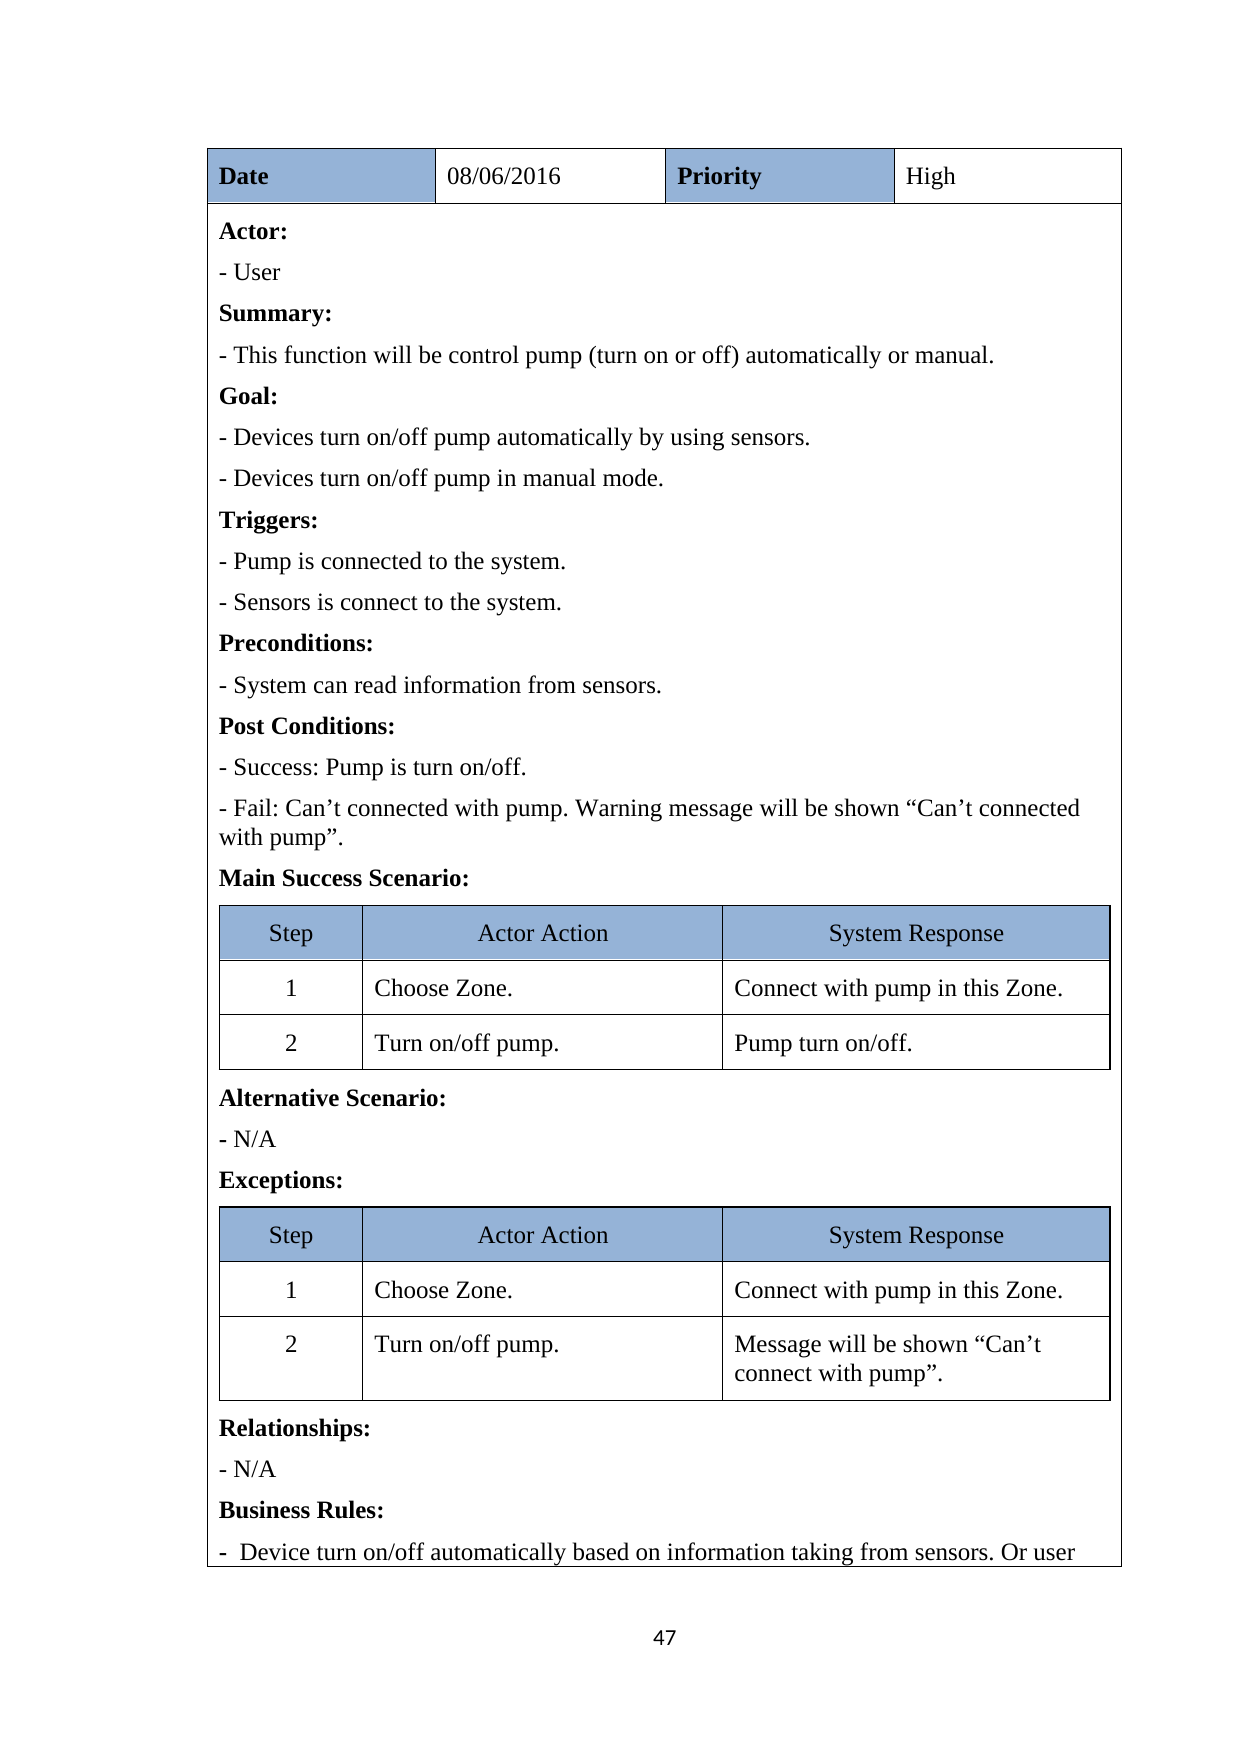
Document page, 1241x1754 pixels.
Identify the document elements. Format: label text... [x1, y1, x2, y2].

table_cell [208, 204, 1121, 1566]
table_cell Priority [666, 149, 894, 202]
table_cell Date [208, 149, 435, 202]
table_cell High [895, 149, 1121, 202]
table_cell 08/06/2016 [436, 149, 665, 202]
